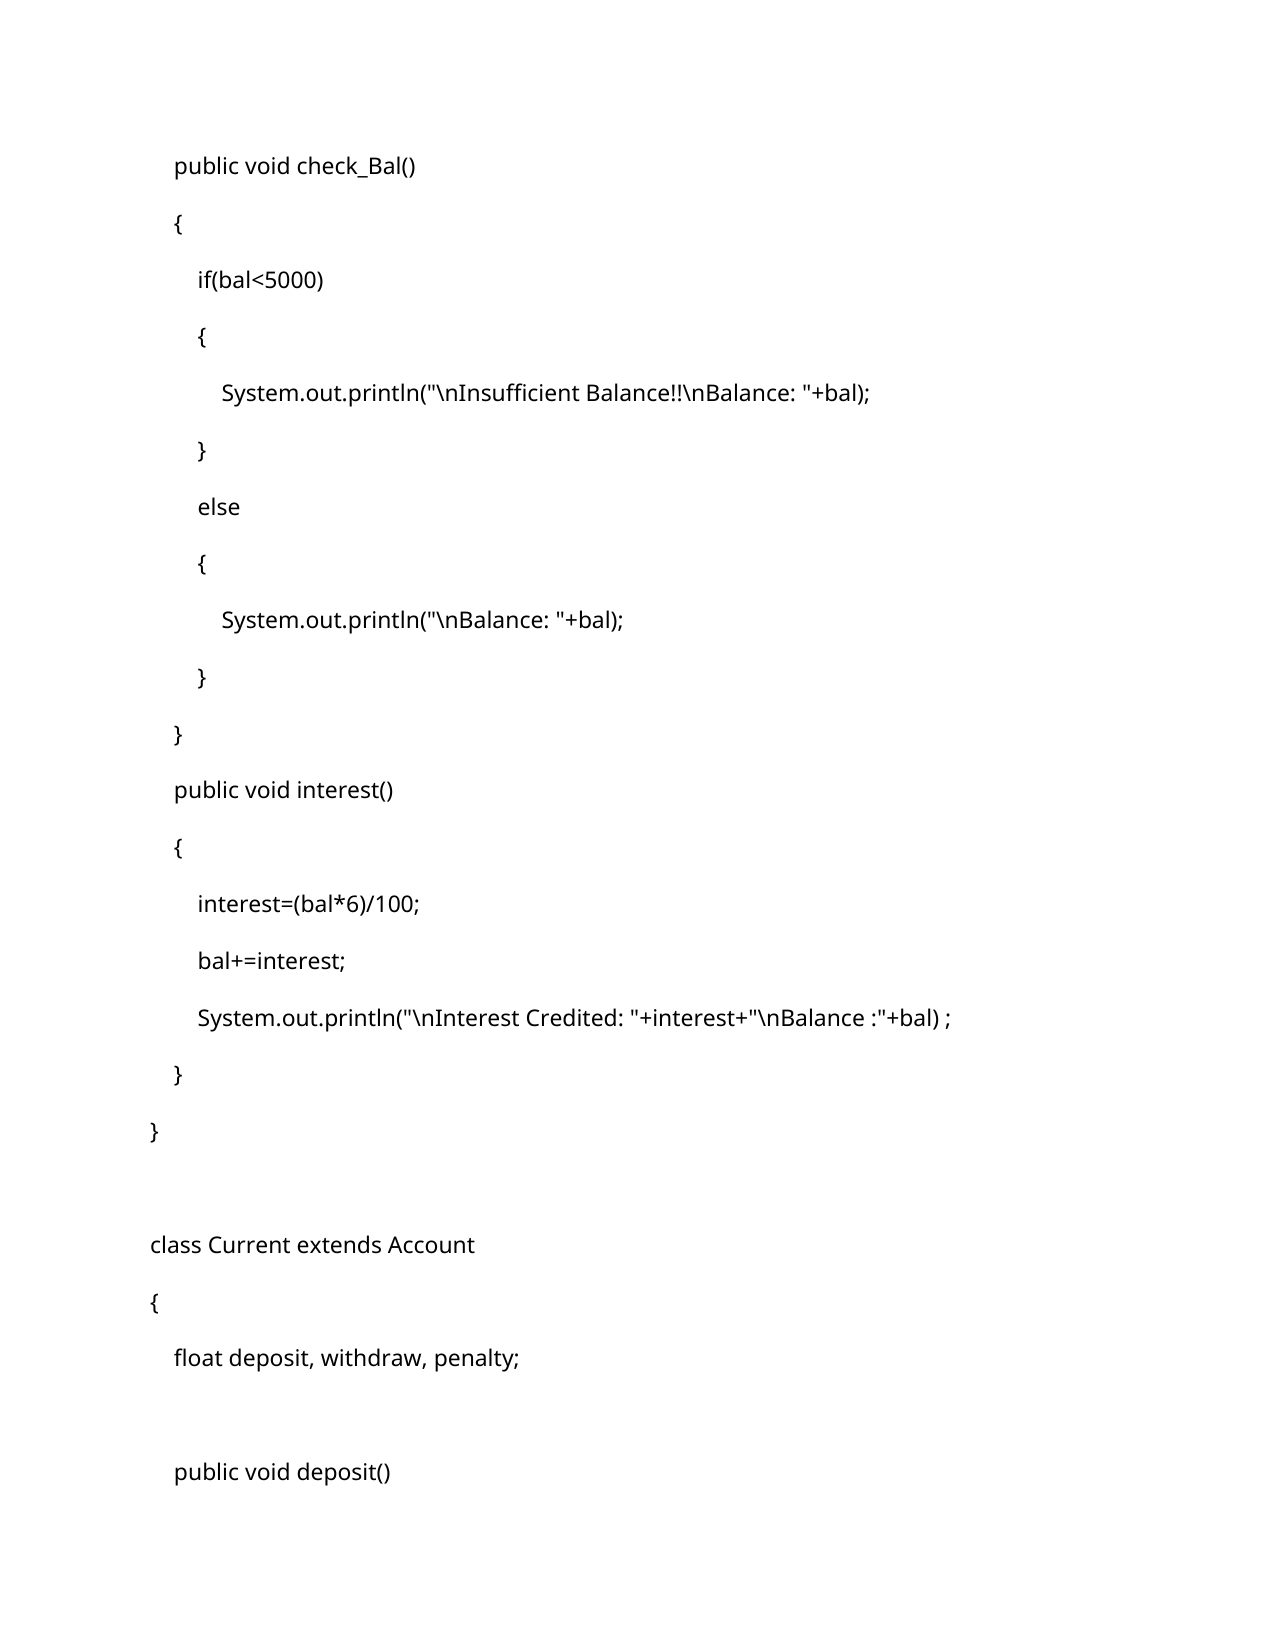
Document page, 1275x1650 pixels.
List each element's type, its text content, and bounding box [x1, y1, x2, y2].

text { [150, 1285, 1125, 1317]
text } [150, 1058, 1125, 1089]
text } [150, 718, 1125, 749]
text { [150, 831, 1125, 862]
text bal+=interest; [150, 945, 1125, 976]
text { [150, 320, 1125, 352]
text class Current extends Account [150, 1229, 1125, 1260]
text { [150, 547, 1125, 579]
text } [150, 434, 1125, 465]
text System.out.println("\nInterest Credited: "+interest+"\nBalance :"+bal) ; [150, 1002, 1125, 1033]
text System.out.println("\nInsufficient Balance!!\nBalance: "+bal); [150, 377, 1125, 408]
text else [150, 491, 1125, 522]
text } [150, 1115, 1125, 1146]
text interest=(bal*6)/100; [150, 888, 1125, 919]
text if(bal<5000) [150, 263, 1125, 295]
text System.out.println("\nBalance: "+bal); [150, 604, 1125, 635]
text } [150, 661, 1125, 692]
text public void interest() [150, 774, 1125, 806]
text public void check_Bal() [150, 150, 1125, 181]
text float deposit, withdraw, penalty; [150, 1342, 1125, 1373]
text public void deposit() [150, 1456, 1125, 1487]
text { [150, 207, 1125, 238]
